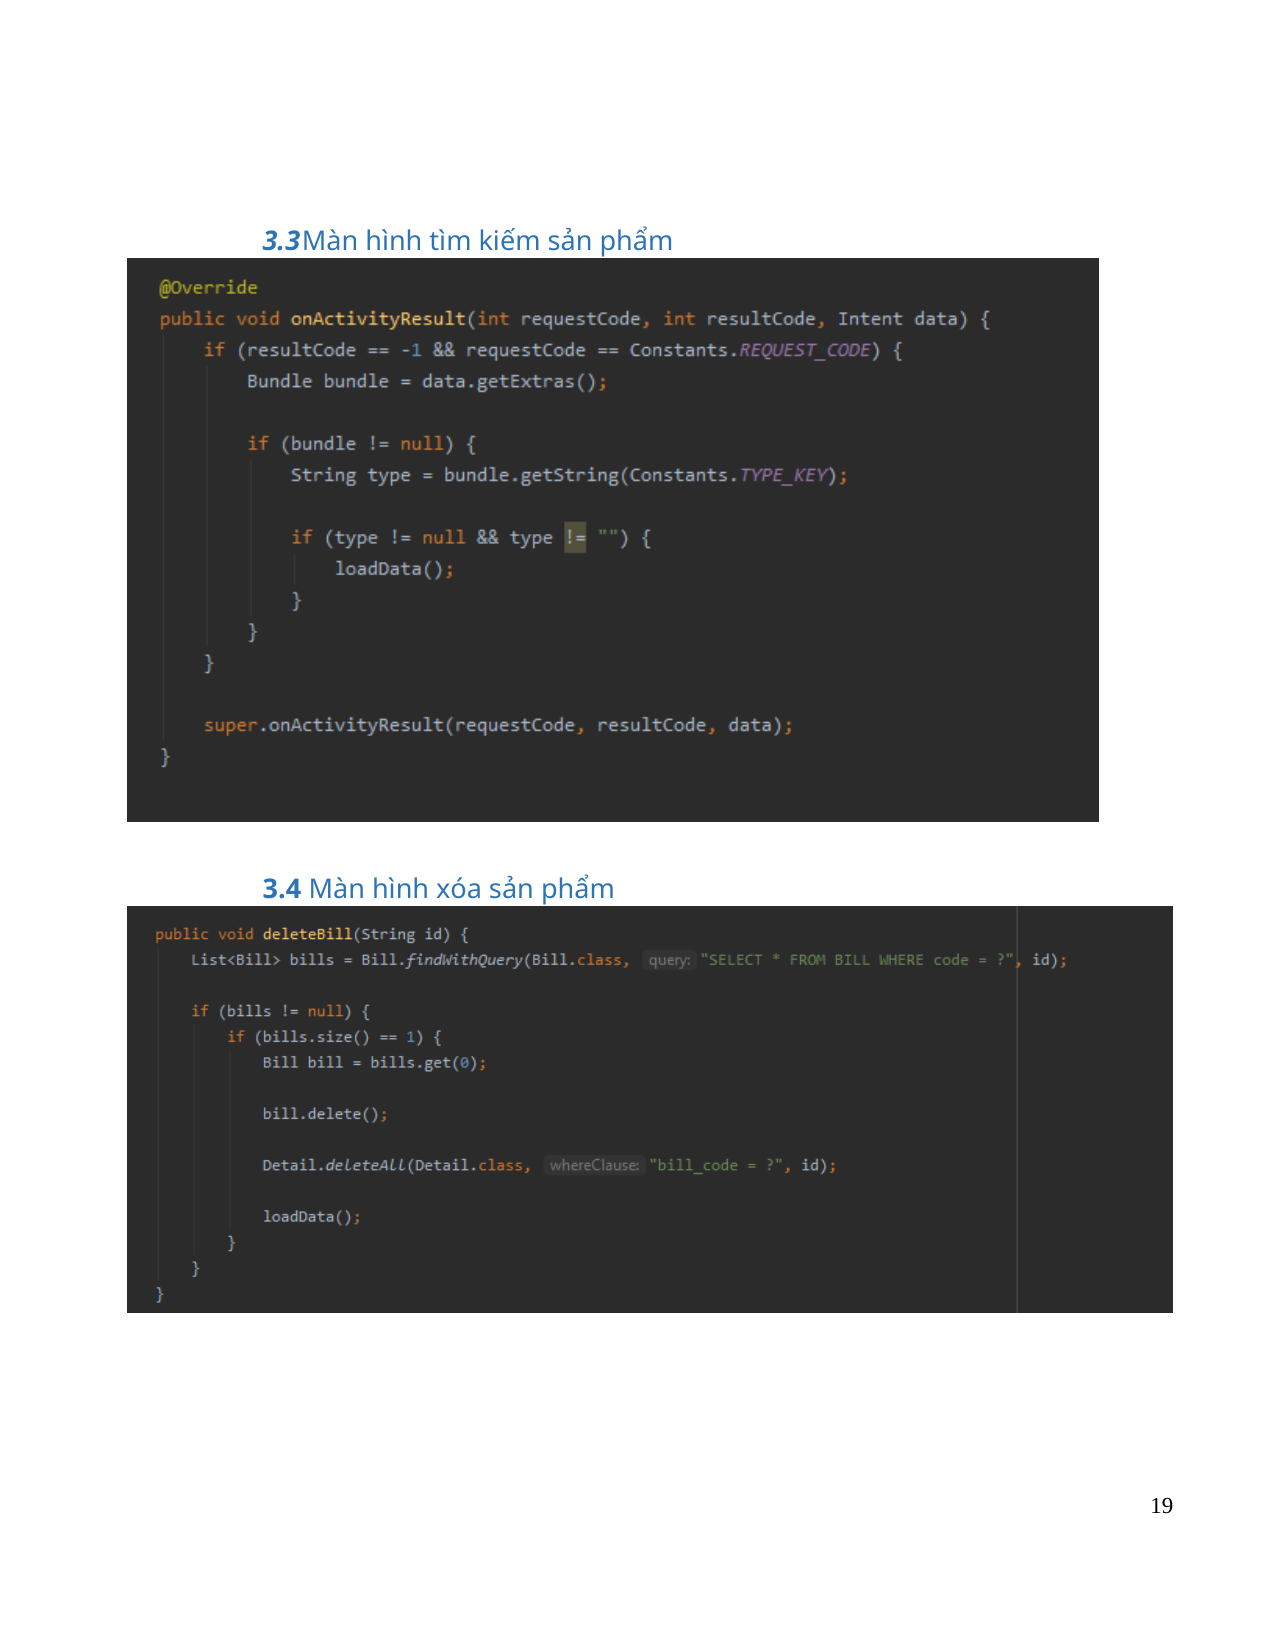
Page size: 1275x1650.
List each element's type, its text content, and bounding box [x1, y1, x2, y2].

subtitle 3.4 Màn hình xóa sản phẩm [262, 870, 1173, 906]
picture [127, 906, 1173, 1313]
picture [127, 258, 1099, 822]
subtitle Màn hình tìm kiếm sản phẩm [262, 221, 1173, 258]
